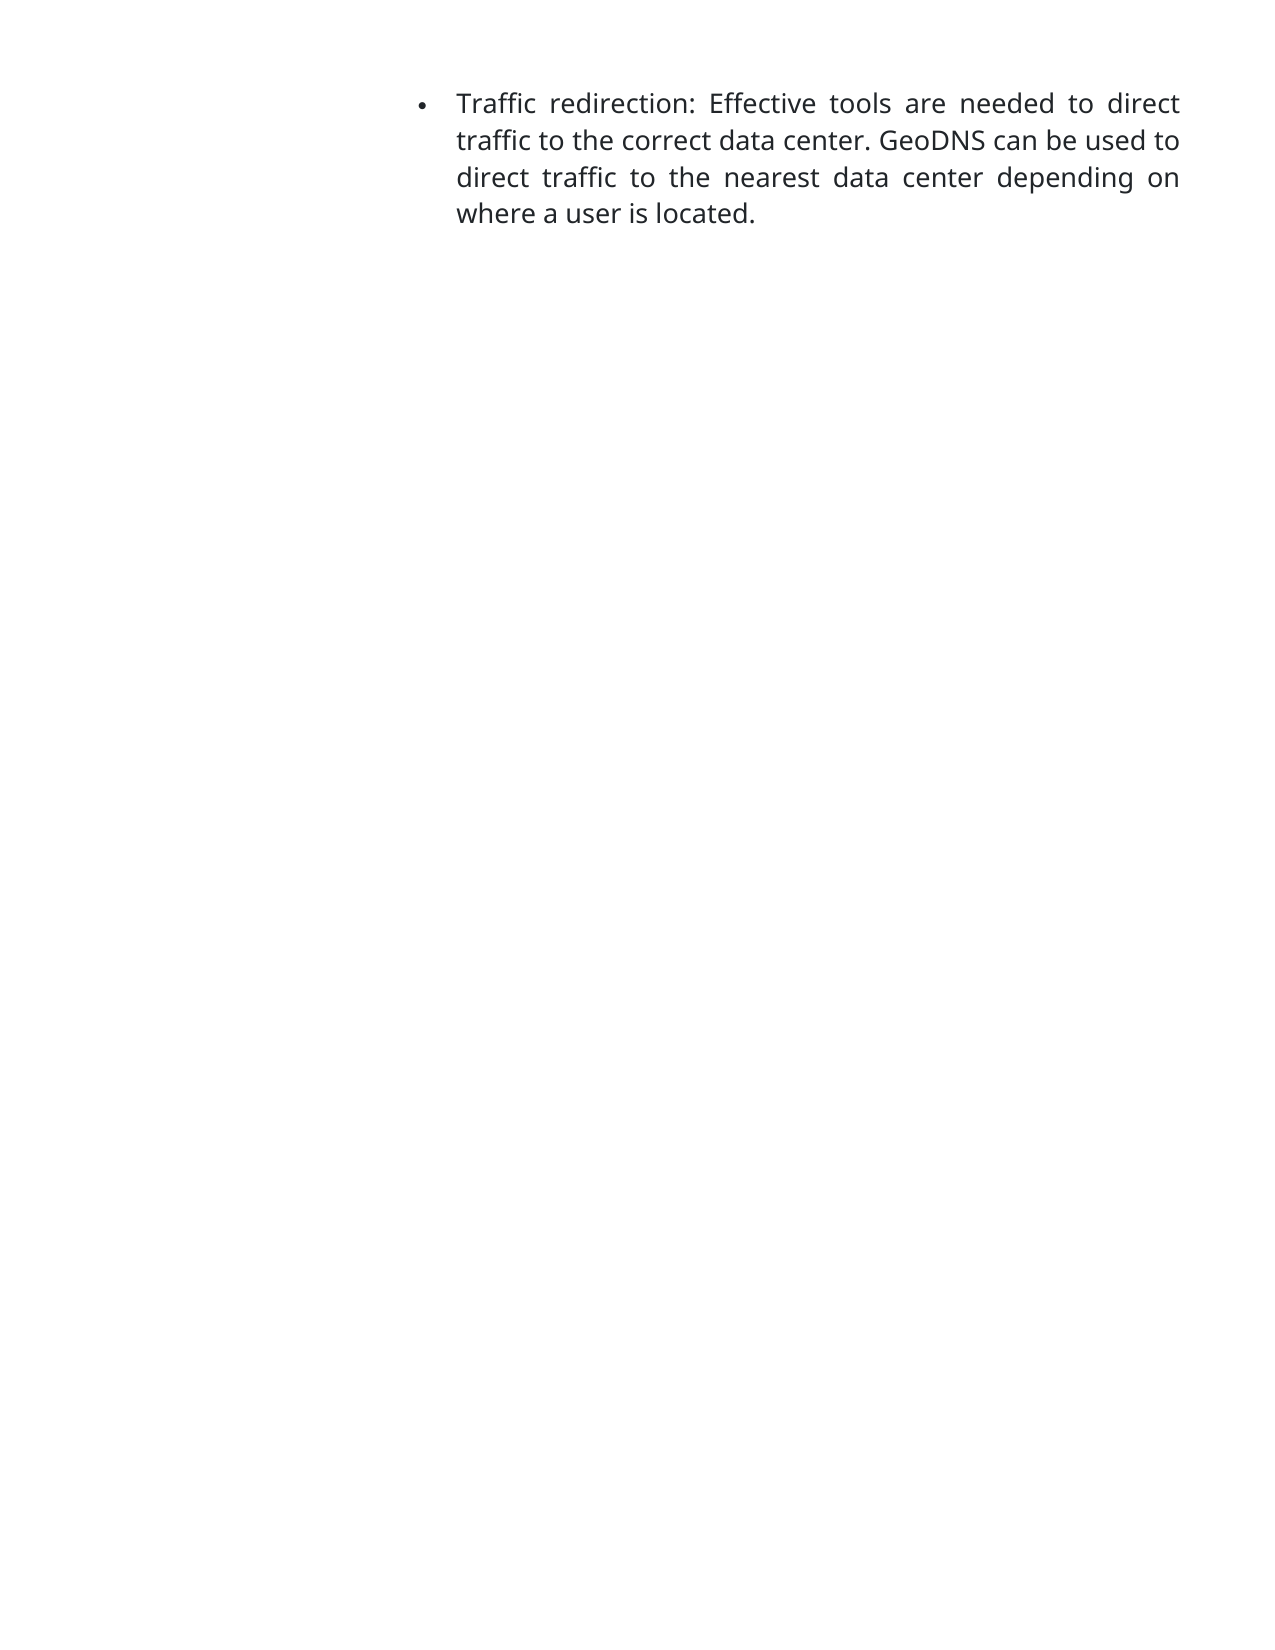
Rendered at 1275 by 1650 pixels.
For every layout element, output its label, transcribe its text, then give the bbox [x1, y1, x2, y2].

list Traffic redirection: Effective tools are needed to direct traffic to the correct data center. GeoDNS can be used to direct traffic to the nearest data center depending on where a user is located. [419, 84, 1181, 232]
